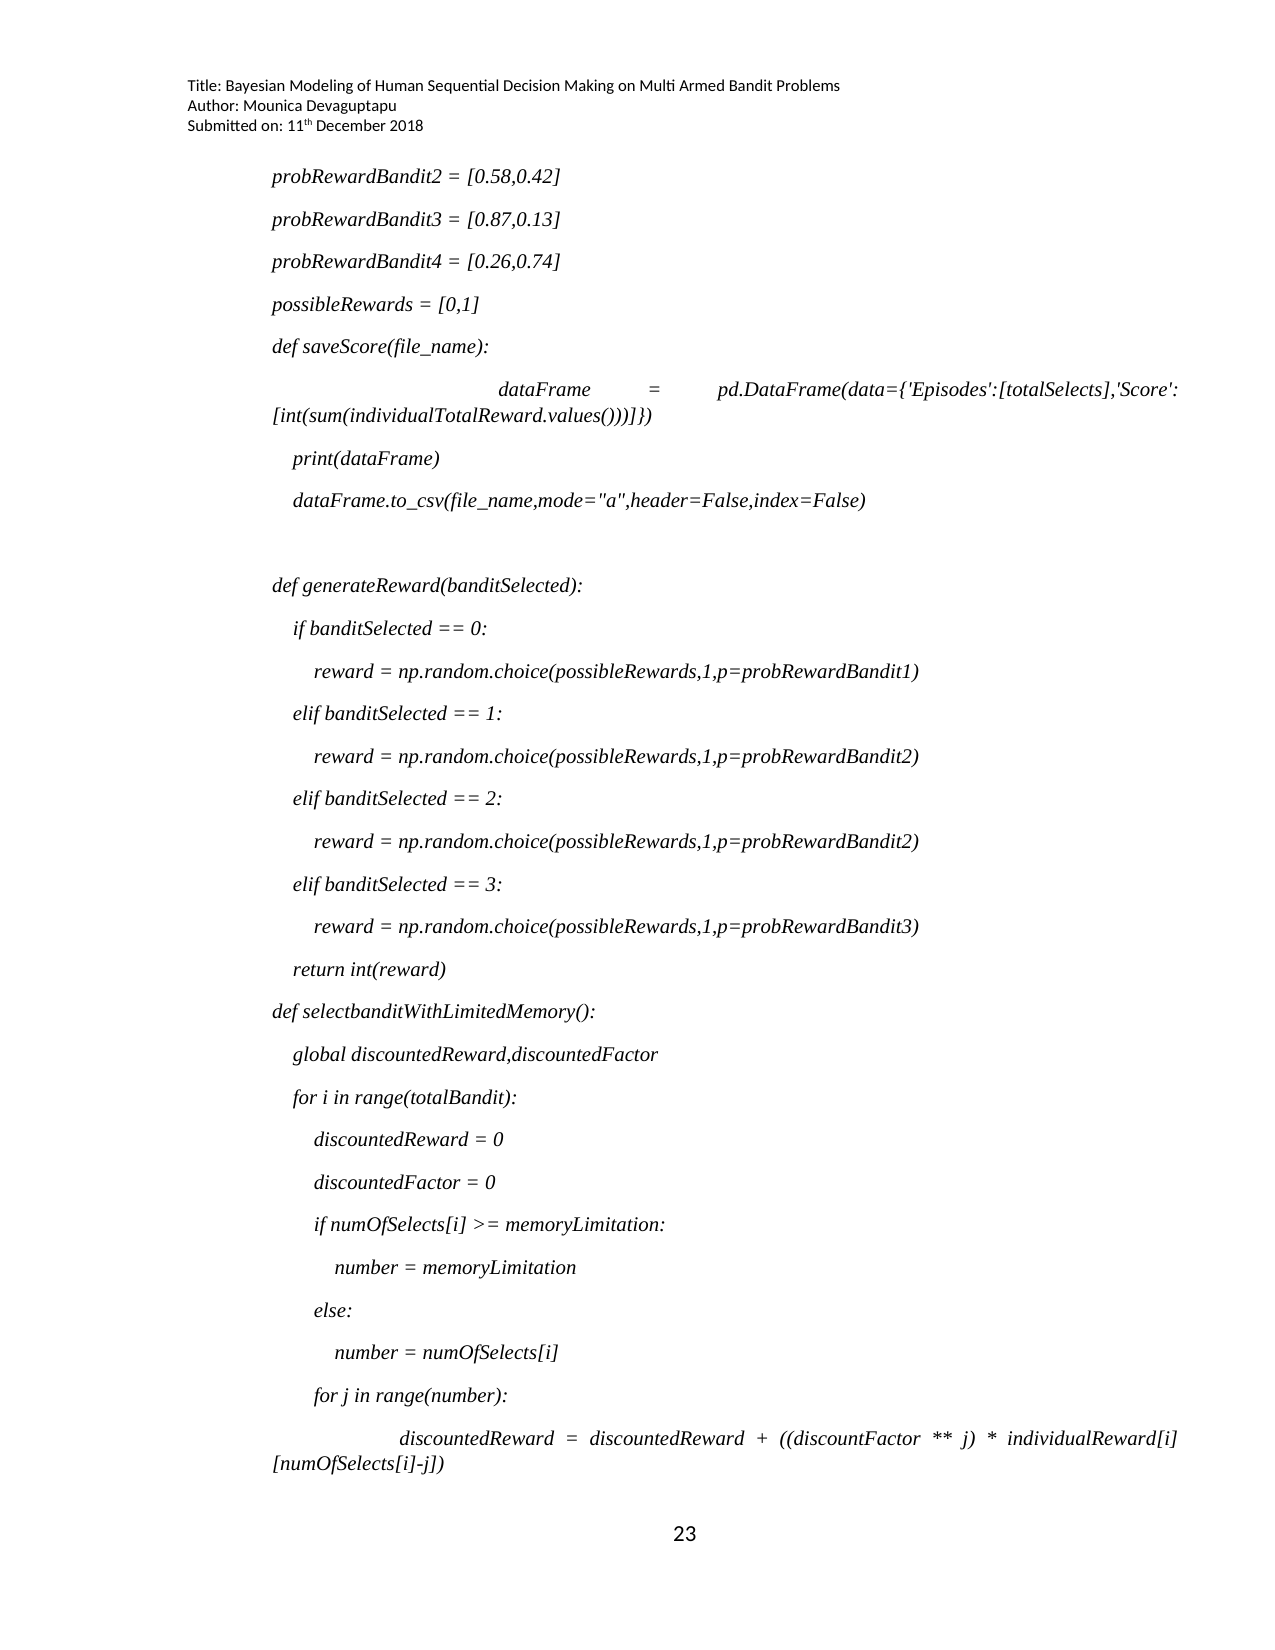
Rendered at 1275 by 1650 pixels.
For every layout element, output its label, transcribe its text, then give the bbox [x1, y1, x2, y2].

text reward = np.random.choice(possibleRewards,1,p=probRewardBandit2) [272, 829, 1181, 853]
text number = memoryLimitation [272, 1255, 1181, 1279]
text discountedReward = 0 [272, 1127, 1181, 1151]
text dataFrame = pd.DataFrame(data={'Episodes':[totalSelects],'Score':[int(sum(individualTotalReward.values()))]}) [272, 377, 1181, 427]
text def selectbanditWithLimitedMemory(): [272, 999, 1181, 1023]
text discountedReward = discountedReward + ((discountFactor ** j) * individualReward[i][numOfSelects[i]-j]) [272, 1425, 1181, 1475]
text print(dataFrame) [272, 446, 1181, 469]
text if banditSelected == 0: [272, 616, 1181, 640]
text probRewardBandit3 = [0.87,0.13] [272, 207, 1181, 231]
text return int(reward) [272, 957, 1181, 981]
text elif banditSelected == 1: [272, 701, 1181, 725]
text probRewardBandit2 = [0.58,0.42] [272, 164, 1181, 188]
text discountedFactor = 0 [272, 1170, 1181, 1194]
text def generateReward(banditSelected): [272, 573, 1181, 597]
text reward = np.random.choice(possibleRewards,1,p=probRewardBandit2) [272, 744, 1181, 768]
text for i in range(totalBandit): [272, 1084, 1181, 1109]
text probRewardBandit4 = [0.26,0.74] [272, 249, 1181, 273]
text else: [272, 1298, 1181, 1322]
text global discountedReward,discountedFactor [272, 1042, 1181, 1066]
text dataFrame.to_csv(file_name,mode="a",header=False,index=False) [272, 488, 1181, 512]
text def saveScore(file_name): [272, 334, 1181, 358]
text elif banditSelected == 2: [272, 786, 1181, 810]
text possibleRewards = [0,1] [272, 292, 1181, 316]
text for j in range(number): [272, 1383, 1181, 1407]
text reward = np.random.choice(possibleRewards,1,p=probRewardBandit1) [272, 658, 1181, 683]
text number = numOfSelects[i] [272, 1340, 1181, 1364]
text reward = np.random.choice(possibleRewards,1,p=probRewardBandit3) [272, 914, 1181, 938]
text if numOfSelects[i] >= memoryLimitation: [272, 1212, 1181, 1236]
text elif banditSelected == 3: [272, 872, 1181, 896]
